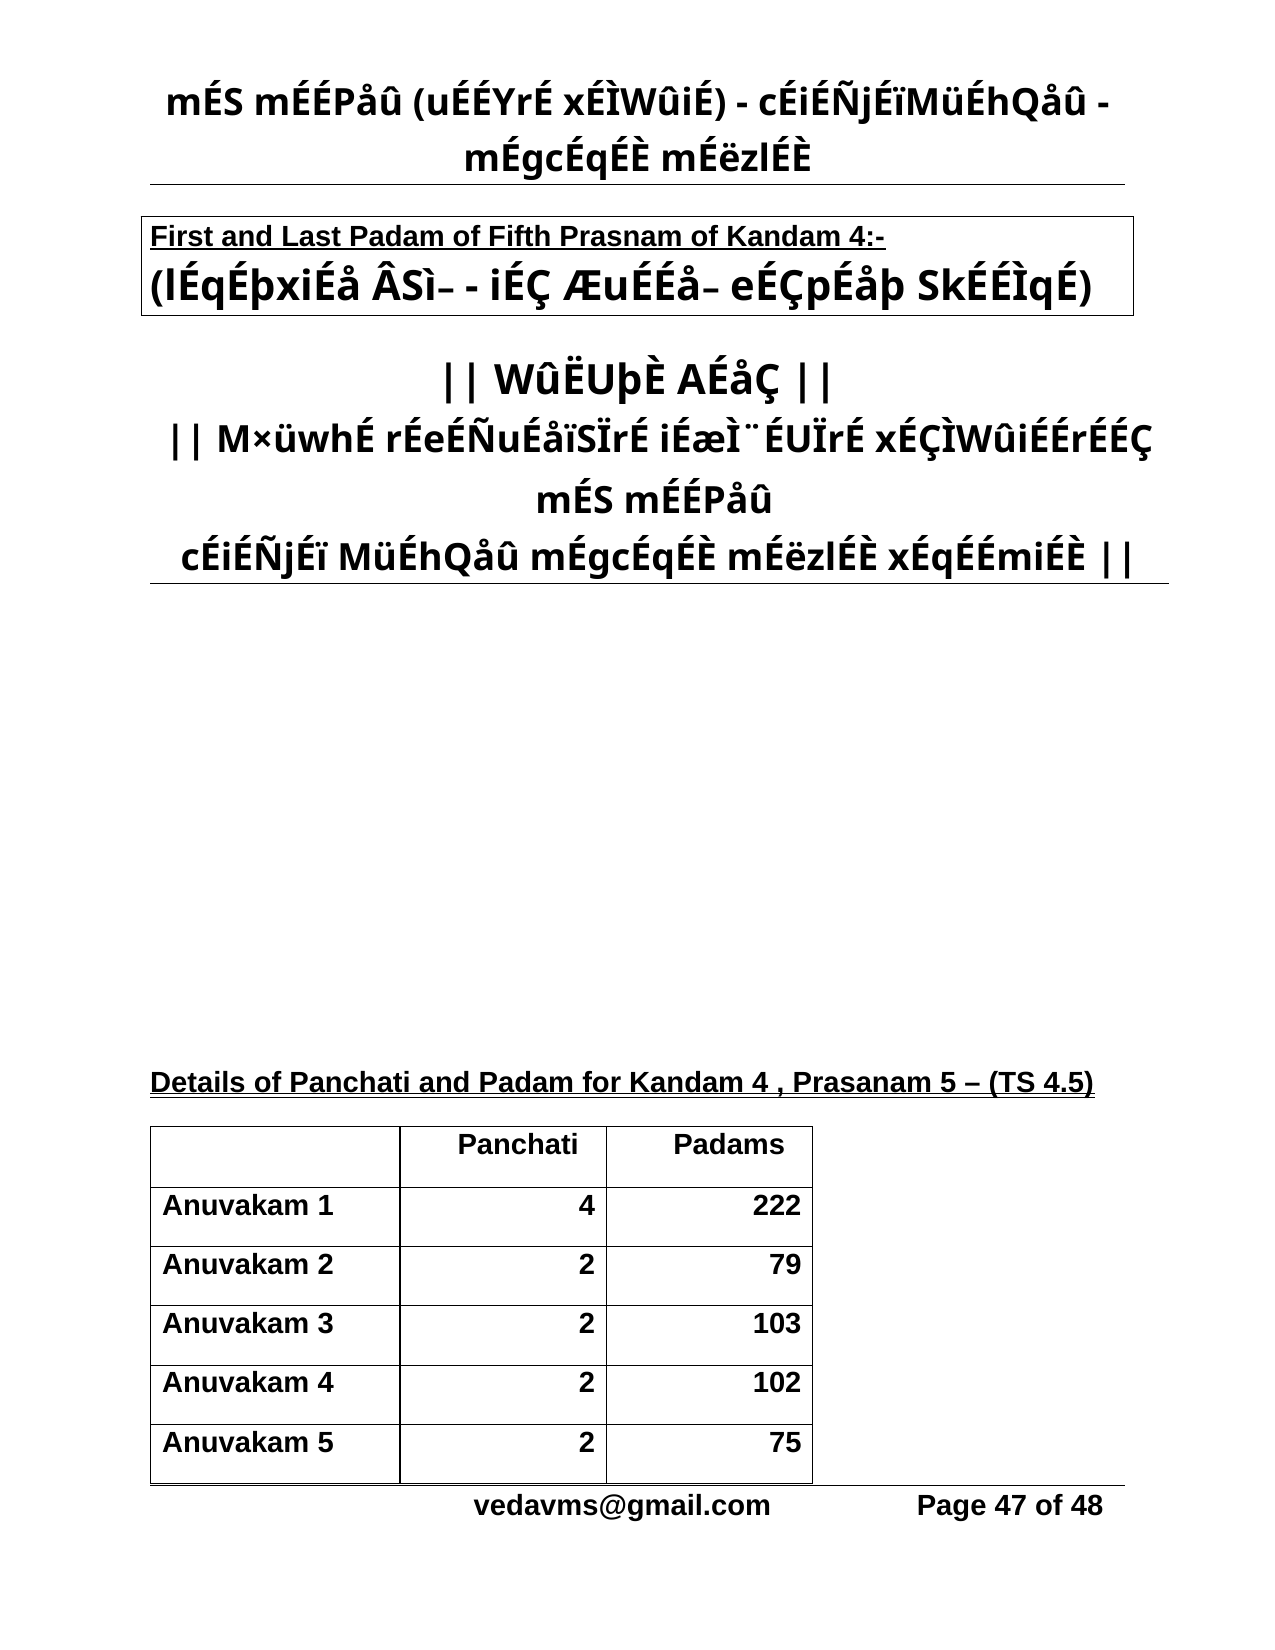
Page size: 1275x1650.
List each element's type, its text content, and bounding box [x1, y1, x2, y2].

table_cell 2 [401, 1247, 606, 1305]
table_cell Anuvakam 3 [151, 1306, 399, 1364]
table_cell 2 [401, 1306, 606, 1364]
table_cell 4 [401, 1188, 606, 1246]
table_cell Anuvakam 5 [151, 1425, 399, 1483]
text || M×üwhÉ rÉeÉÑuÉåïSÏrÉ iÉæÌ¨ÉUÏrÉ xÉÇÌWûiÉÉrÉÉÇ mÉS mÉÉPåû cÉiÉÑjÉï MüÉhQåû mÉgcÉqÉÈ mÉëzlÉÈ xÉqÉÉmiÉÈ || [150, 412, 1169, 583]
table_cell Anuvakam 2 [151, 1247, 399, 1305]
table_cell 2 [401, 1425, 606, 1483]
table_header [607, 1127, 812, 1187]
table_cell 79 [607, 1247, 812, 1305]
table_header [401, 1127, 606, 1187]
table_cell 103 [607, 1306, 812, 1364]
table_cell 75 [607, 1425, 812, 1483]
table_cell Anuvakam 4 [151, 1366, 399, 1424]
text || WûËUþÈ AÉåÇ || [150, 349, 1125, 406]
text (lÉqÉþxiÉå ÂSì– - iÉÇ ÆuÉÉå– eÉÇpÉåþ SkÉÉÌqÉ) [142, 253, 1133, 315]
table_cell Anuvakam 1 [151, 1188, 399, 1246]
text First and Last Padam of Fifth Prasnam of Kandam 4:- [142, 217, 1133, 253]
table_cell 222 [607, 1188, 812, 1246]
table_header [151, 1127, 399, 1187]
text Details of Panchati and Padam for Kandam 4 , Prasanam 5 – (TS 4.5) [150, 1065, 1125, 1098]
table_cell 102 [607, 1366, 812, 1424]
table_cell 2 [401, 1366, 606, 1424]
